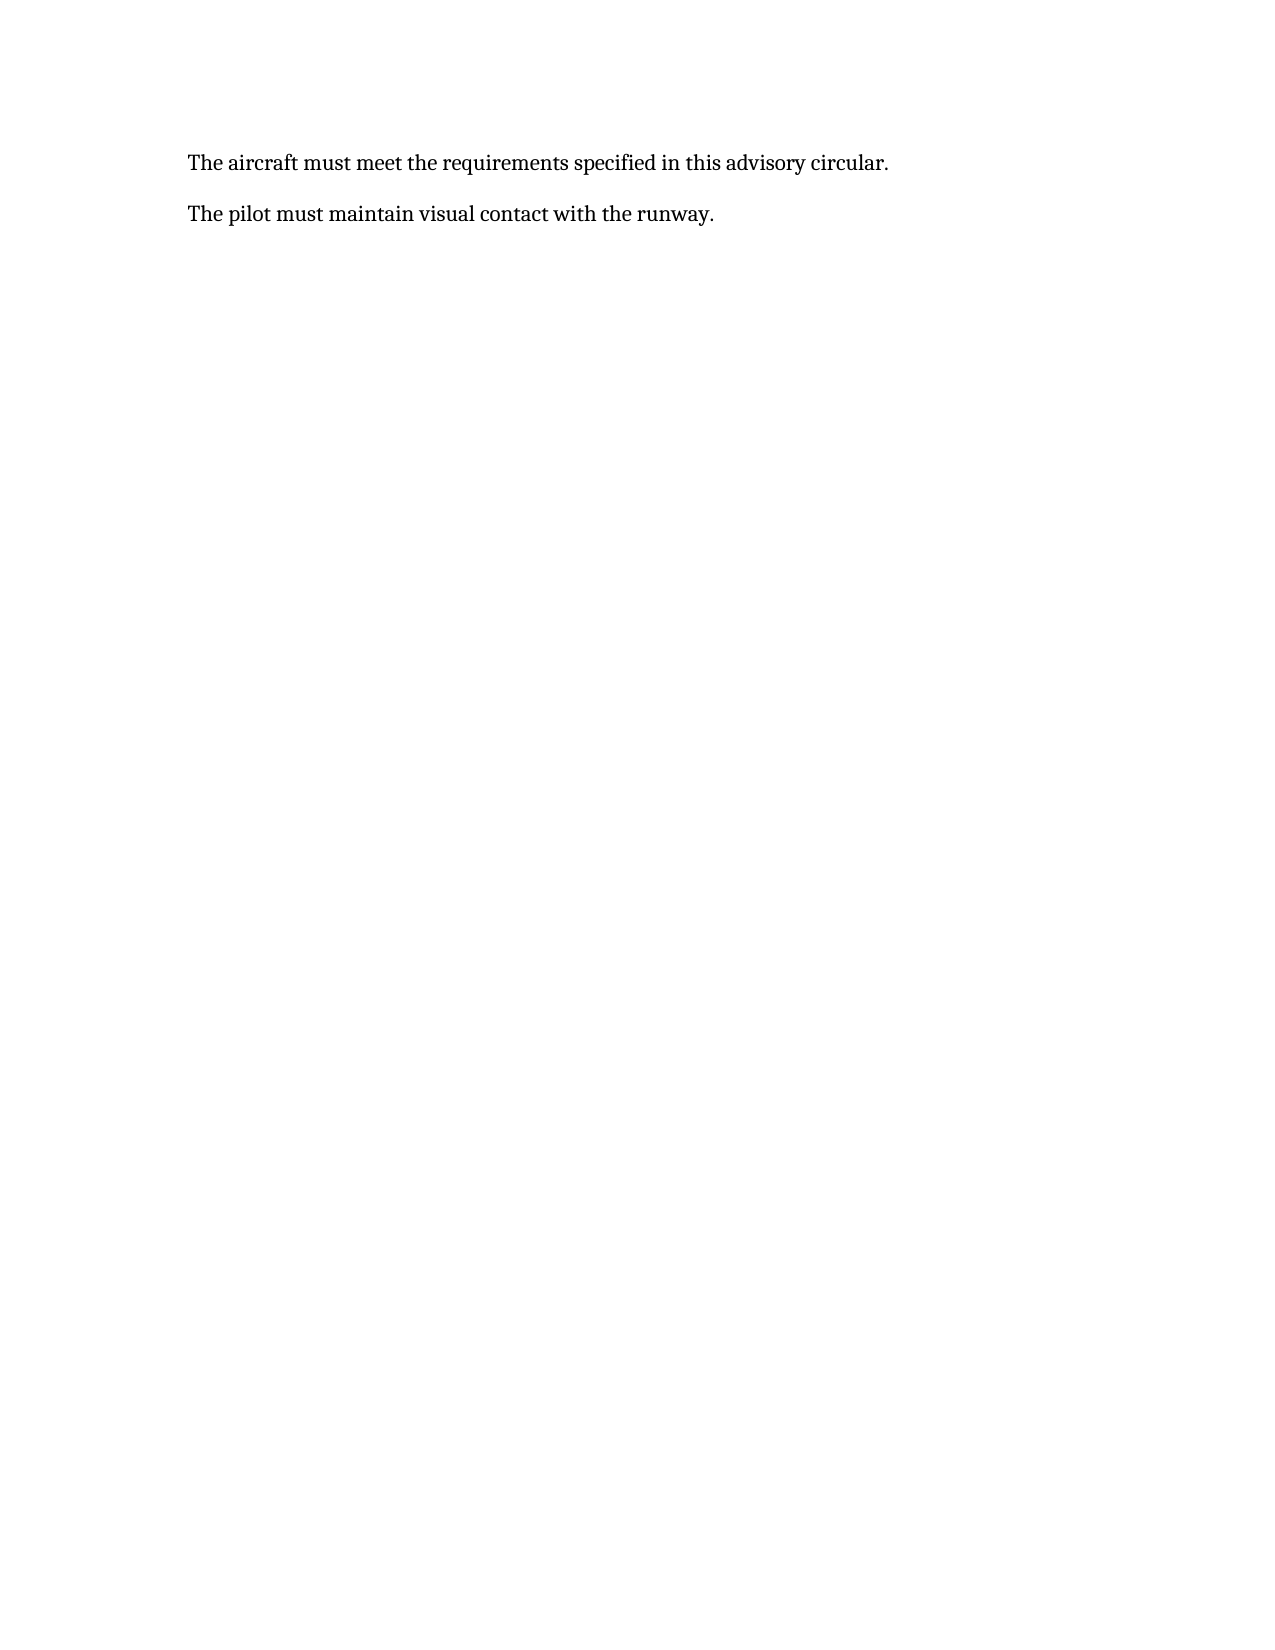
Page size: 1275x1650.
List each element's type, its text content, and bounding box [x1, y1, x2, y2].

text The aircraft must meet the requirements specified in this advisory circular. [187, 150, 1087, 176]
text The pilot must maintain visual contact with the runway. [187, 201, 1087, 227]
